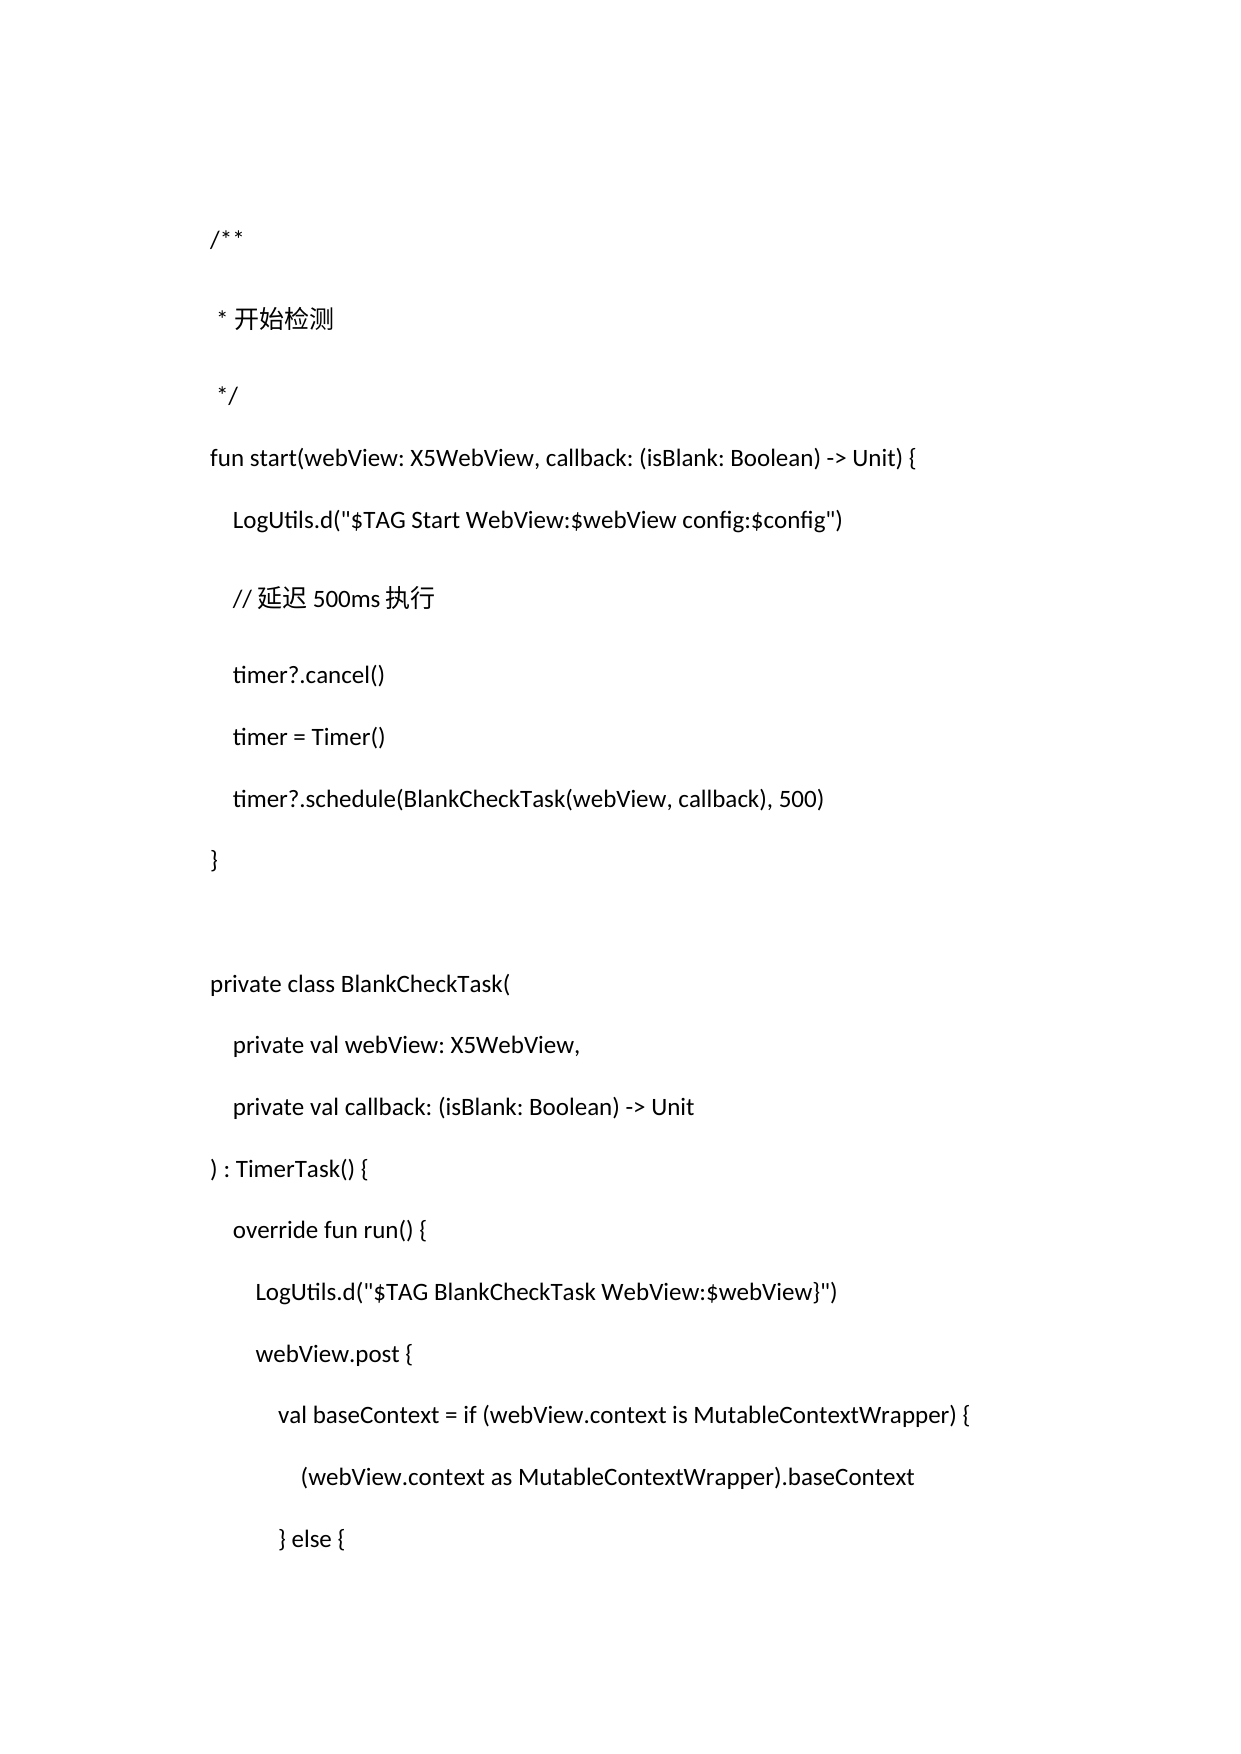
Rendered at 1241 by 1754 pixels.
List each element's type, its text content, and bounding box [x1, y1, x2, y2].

text // 延迟500ms执行 [187, 564, 1053, 629]
text */ [187, 379, 1053, 412]
text fun start(webView: X5WebView, callback: (isBlank: Boolean) -> Unit) { [187, 441, 1053, 474]
text LogUtils.d("$TAG BlankCheckTask WebView:$webView}") [187, 1275, 1053, 1308]
text webView.post { [187, 1337, 1053, 1369]
text timer?.cancel() [187, 659, 1053, 691]
text (webView.context as MutableContextWrapper).baseContext [187, 1460, 1053, 1493]
text private val webView: X5WebView, [187, 1029, 1053, 1061]
text } [187, 844, 1053, 876]
text private val callback: (isBlank: Boolean) -> Unit [187, 1090, 1053, 1123]
text timer?.schedule(BlankCheckTask(webView, callback), 500) [187, 782, 1053, 814]
text private class BlankCheckTask( [187, 967, 1053, 999]
text * 开始检测 [187, 285, 1053, 350]
text val baseContext = if (webView.context is MutableContextWrapper) { [187, 1399, 1053, 1431]
text timer = Timer() [187, 720, 1053, 753]
text override fun run() { [187, 1214, 1053, 1246]
text ) : TimerTask() { [187, 1152, 1053, 1184]
text /** [187, 224, 1053, 256]
text } else { [187, 1522, 1053, 1554]
text LogUtils.d("$TAG Start WebView:$webView config:$config") [187, 503, 1053, 535]
